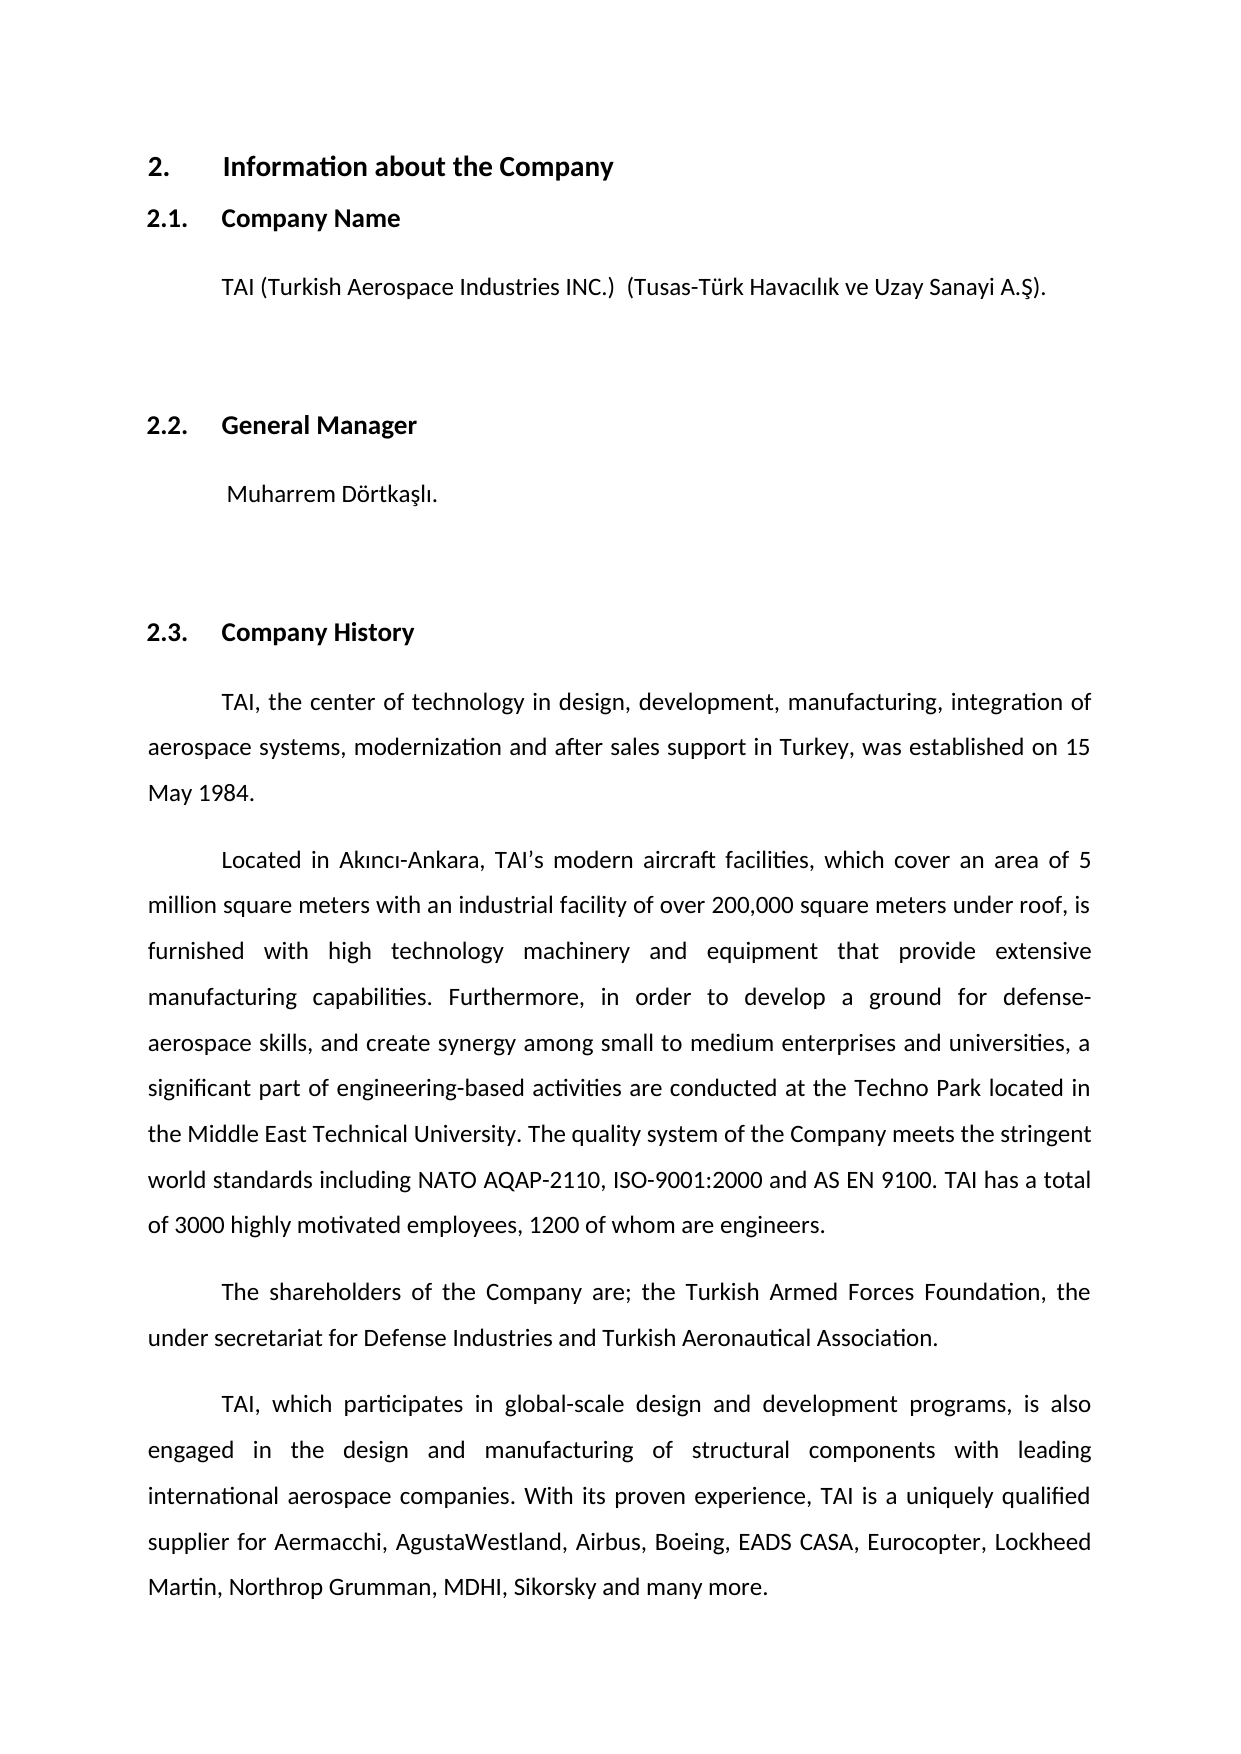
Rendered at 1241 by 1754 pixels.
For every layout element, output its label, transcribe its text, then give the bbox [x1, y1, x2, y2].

text TAI, the center of technology in design, development, manufacturing, integration of aerospace systems, modernization and after sales support in Turkey, was established on 15 May 1984. [148, 686, 1093, 808]
list Company History [146, 615, 1093, 648]
text TAI (Turkish Aerospace Industries INC.) (Tusas-Türk Havacılık ve Uzay Sanayi A.Ş). [148, 271, 1093, 302]
text The shareholders of the Company are; the Turkish Armed Forces Foundation, the under secretariat for Defense Industries and Turkish Aeronautical Association. [148, 1276, 1093, 1352]
text Muharrem Dörtkaşlı. [184, 478, 1093, 509]
text TAI, which participates in global-scale design and development programs, is also engaged in the design and manufacturing of structural components with leading international aerospace companies. With its proven experience, TAI is a uniquely qualified supplier for Aermacchi, AgustaWestland, Airbus, Boeing, EADS CASA, Eurocopter, Lockheed Martin, Northrop Grumman, MDHI, Sikorsky and many more. [148, 1388, 1093, 1602]
text Located in Akıncı-Ankara, TAI’s modern aircraft facilities, which cover an area of 5 million square meters with an industrial facility of over 200,000 square meters under roof, is furnished with high technology machinery and equipment that provide extensive manufacturing capabilities. Furthermore, in order to develop a ground for defense-aerospace skills, and create synergy among small to medium enterprises and universities, a significant part of engineering-based activities are conducted at the Techno Park located in the Middle East Technical University. The quality system of the Company meets the stringent world standards including NATO AQAP-2110, ISO-9001:2000 and AS EN 9100. TAI has a total of 3000 highly motivated employees, 1200 of whom are engineers. [148, 844, 1093, 1240]
list Information about the Company [148, 148, 1093, 183]
list General Manager [146, 408, 1093, 441]
list Company Name [146, 201, 1093, 234]
